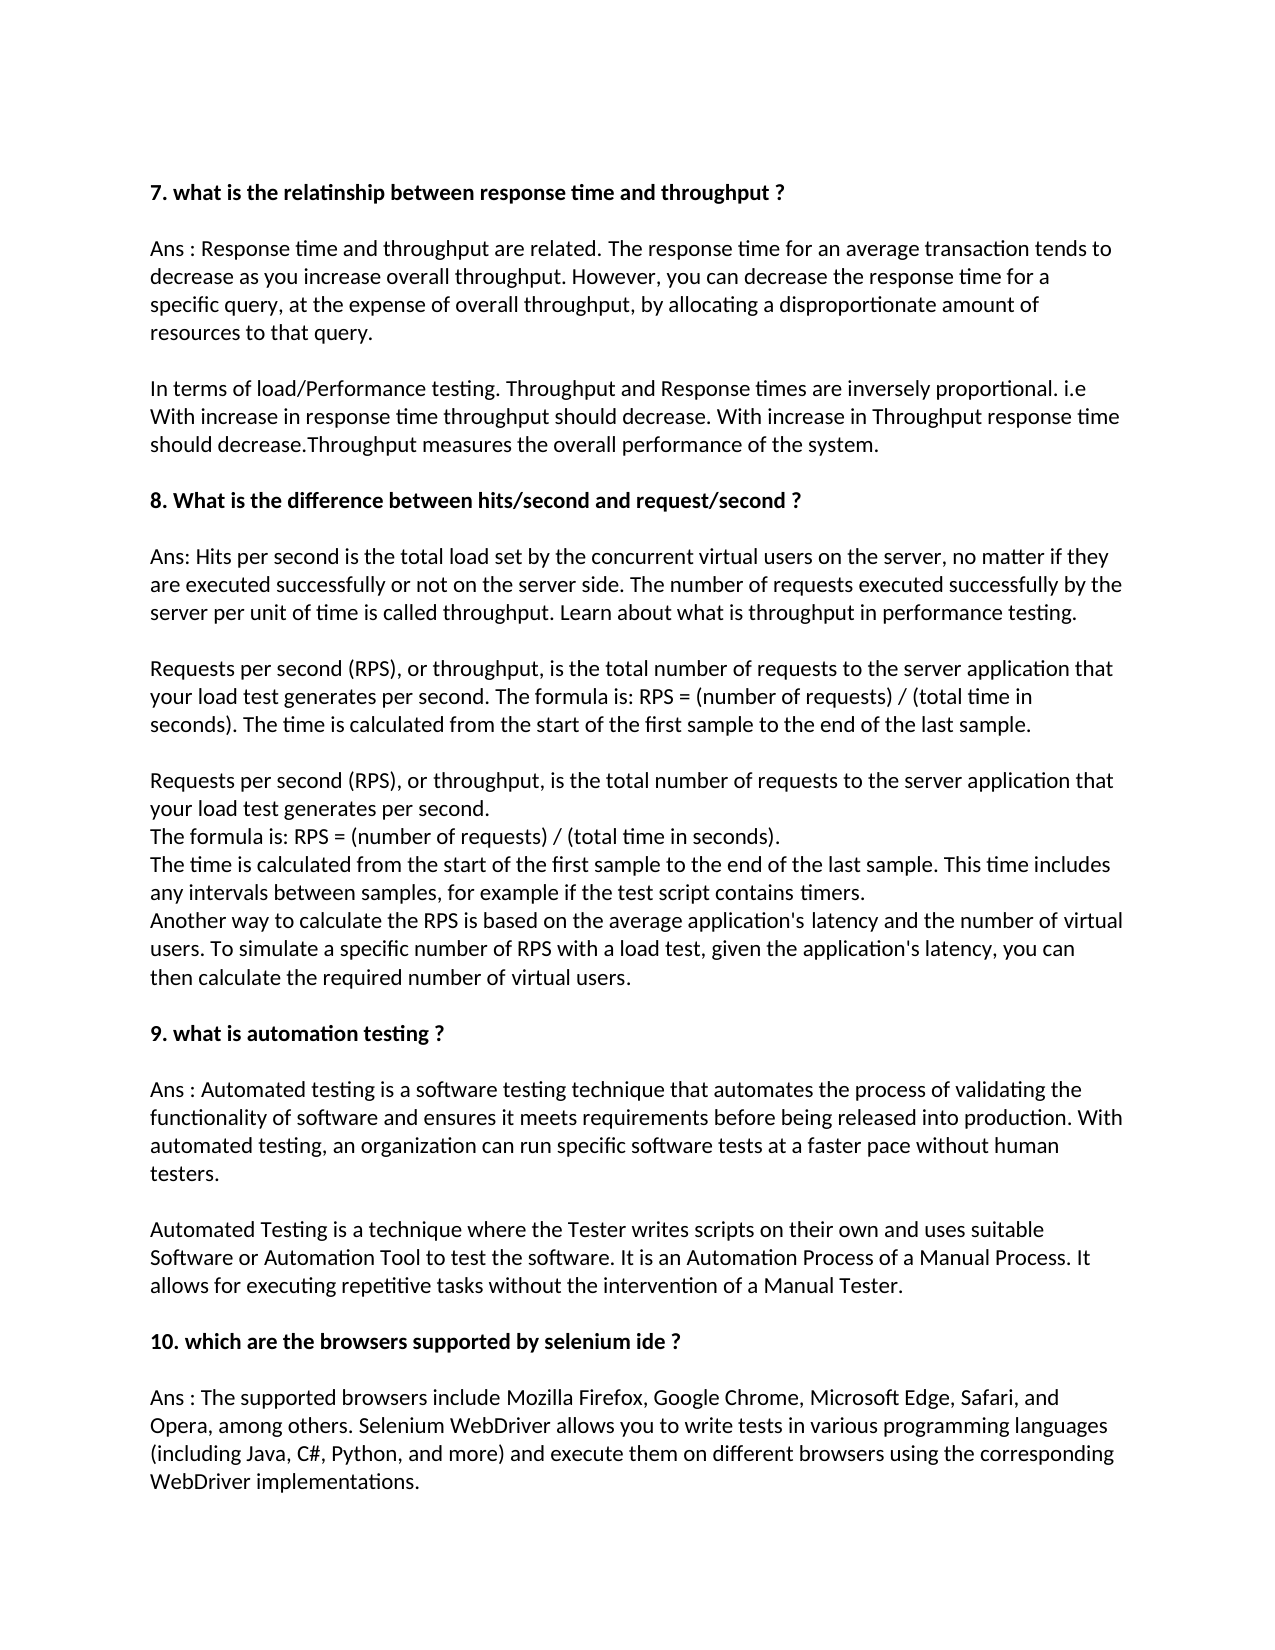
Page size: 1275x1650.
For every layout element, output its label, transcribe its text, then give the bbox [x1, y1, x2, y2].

list The time is calculated from the start of the first sample to the end of the last sample. This time includes any intervals between samples, for example if the test script contains timers. [150, 851, 1125, 907]
list Automated Testing is a technique where the Tester writes scripts on their own and uses suitable Software or Automation Tool to test the software. It is an Automation Process of a Manual Process. It allows for executing repetitive tasks without the intervention of a Manual Tester. [150, 1215, 1125, 1299]
list Requests per second (RPS), or throughput, is the total number of requests to the server application that your load test generates per second. The formula is: RPS = (number of requests) / (total time in seconds). The time is calculated from the start of the first sample to the end of the last sample. [150, 654, 1125, 738]
list which are the browsers supported by selenium ide ? [150, 1327, 1125, 1355]
list Ans : Automated testing is a software testing technique that automates the process of validating the functionality of software and ensures it meets requirements before being released into production. With automated testing, an organization can run specific software tests at a faster pace without human testers. [150, 1075, 1125, 1187]
list what is automation testing ? [150, 1019, 1125, 1047]
list Requests per second (RPS), or throughput, is the total number of requests to the server application that your load test generates per second. [150, 766, 1125, 822]
list Ans : Response time and throughput are related. The response time for an average transaction tends to decrease as you increase overall throughput. However, you can decrease the response time for a specific query, at the expense of overall throughput, by allocating a disproportionate amount of resources to that query. [150, 234, 1125, 346]
list Another way to calculate the RPS is based on the average application's latency and the number of virtual users. To simulate a specific number of RPS with a load test, given the application's latency, you can then calculate the required number of virtual users. [150, 907, 1125, 991]
list The formula is: RPS = (number of requests) / (total time in seconds). [150, 822, 1125, 851]
list Ans: Hits per second is the total load set by the concurrent virtual users on the server, no matter if they are executed successfully or not on the server side. The number of requests executed successfully by the server per unit of time is called throughput. Learn about what is throughput in performance testing. [150, 542, 1125, 626]
list In terms of load/Performance testing. Throughput and Response times are inversely proportional. i.e With increase in response time throughput should decrease. With increase in Throughput response time should decrease.Throughput measures the overall performance of the system. [150, 374, 1125, 458]
list what is the relatinship between response time and throughput ? [150, 178, 1125, 206]
list Ans : The supported browsers include Mozilla Firefox, Google Chrome, Microsoft Edge, Safari, and Opera, among others. Selenium WebDriver allows you to write tests in various programming languages (including Java, C#, Python, and more) and execute them on different browsers using the corresponding WebDriver implementations. [150, 1383, 1125, 1495]
list What is the difference between hits/second and request/second ? [150, 486, 1125, 514]
